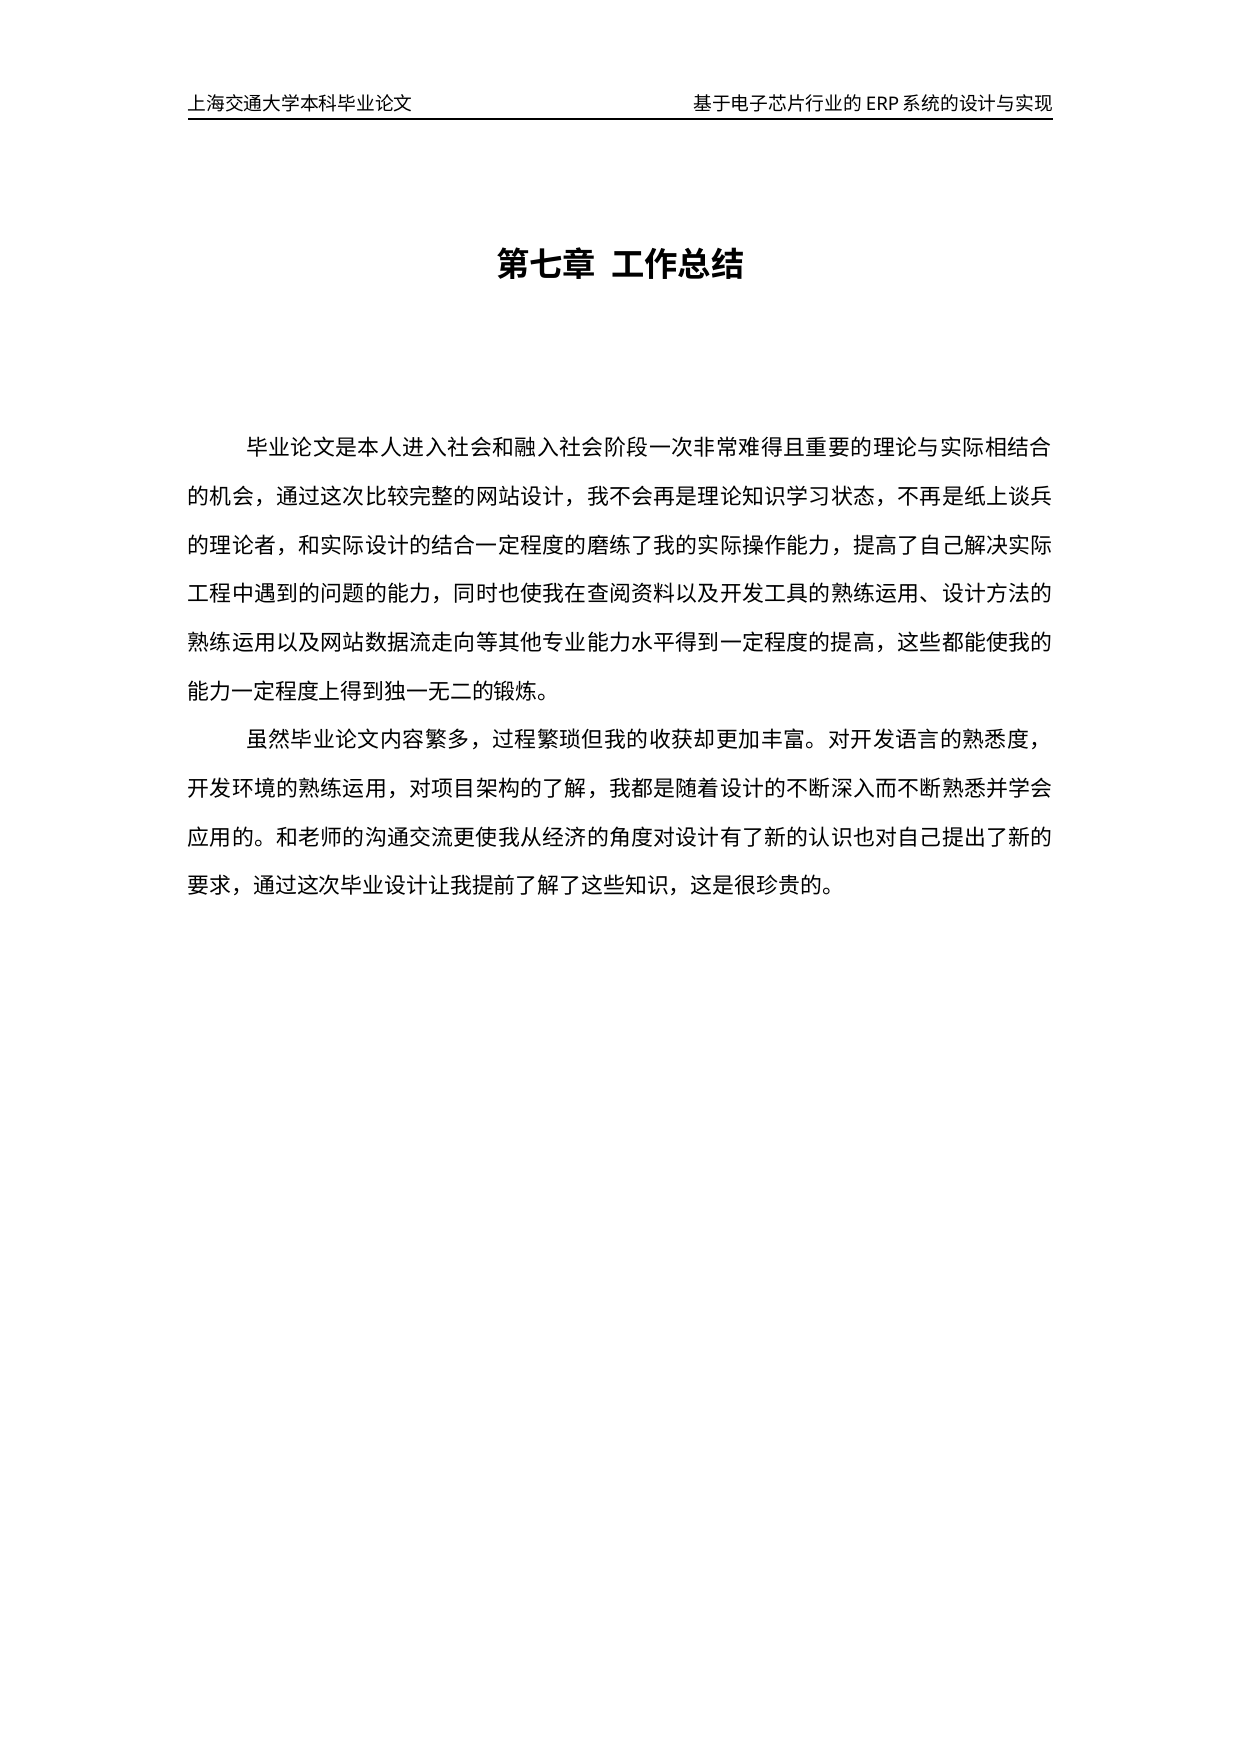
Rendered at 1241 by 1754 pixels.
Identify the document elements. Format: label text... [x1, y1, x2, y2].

text 虽然毕业论文内容繁多，过程繁琐但我的收获却更加丰富。对开发语言的熟悉度，开发环境的熟练运用，对项目架构的了解，我都是随着设计的不断深入而不断熟悉并学会应用的。和老师的沟通交流更使我从经济的角度对设计有了新的认识也对自己提出了新的要求，通过这次毕业设计让我提前了解了这些知识，这是很珍贵的。 [187, 722, 1053, 901]
subtitle 第七章 工作总结 [187, 230, 1053, 295]
text 毕业论文是本人进入社会和融入社会阶段一次非常难得且重要的理论与实际相结合的机会，通过这次比较完整的网站设计，我不会再是理论知识学习状态，不再是纸上谈兵的理论者，和实际设计的结合一定程度的磨练了我的实际操作能力，提高了自己解决实际工程中遇到的问题的能力，同时也使我在查阅资料以及开发工具的熟练运用、设计方法的熟练运用以及网站数据流走向等其他专业能力水平得到一定程度的提高，这些都能使我的能力一定程度上得到独一无二的锻炼。 [187, 430, 1053, 706]
